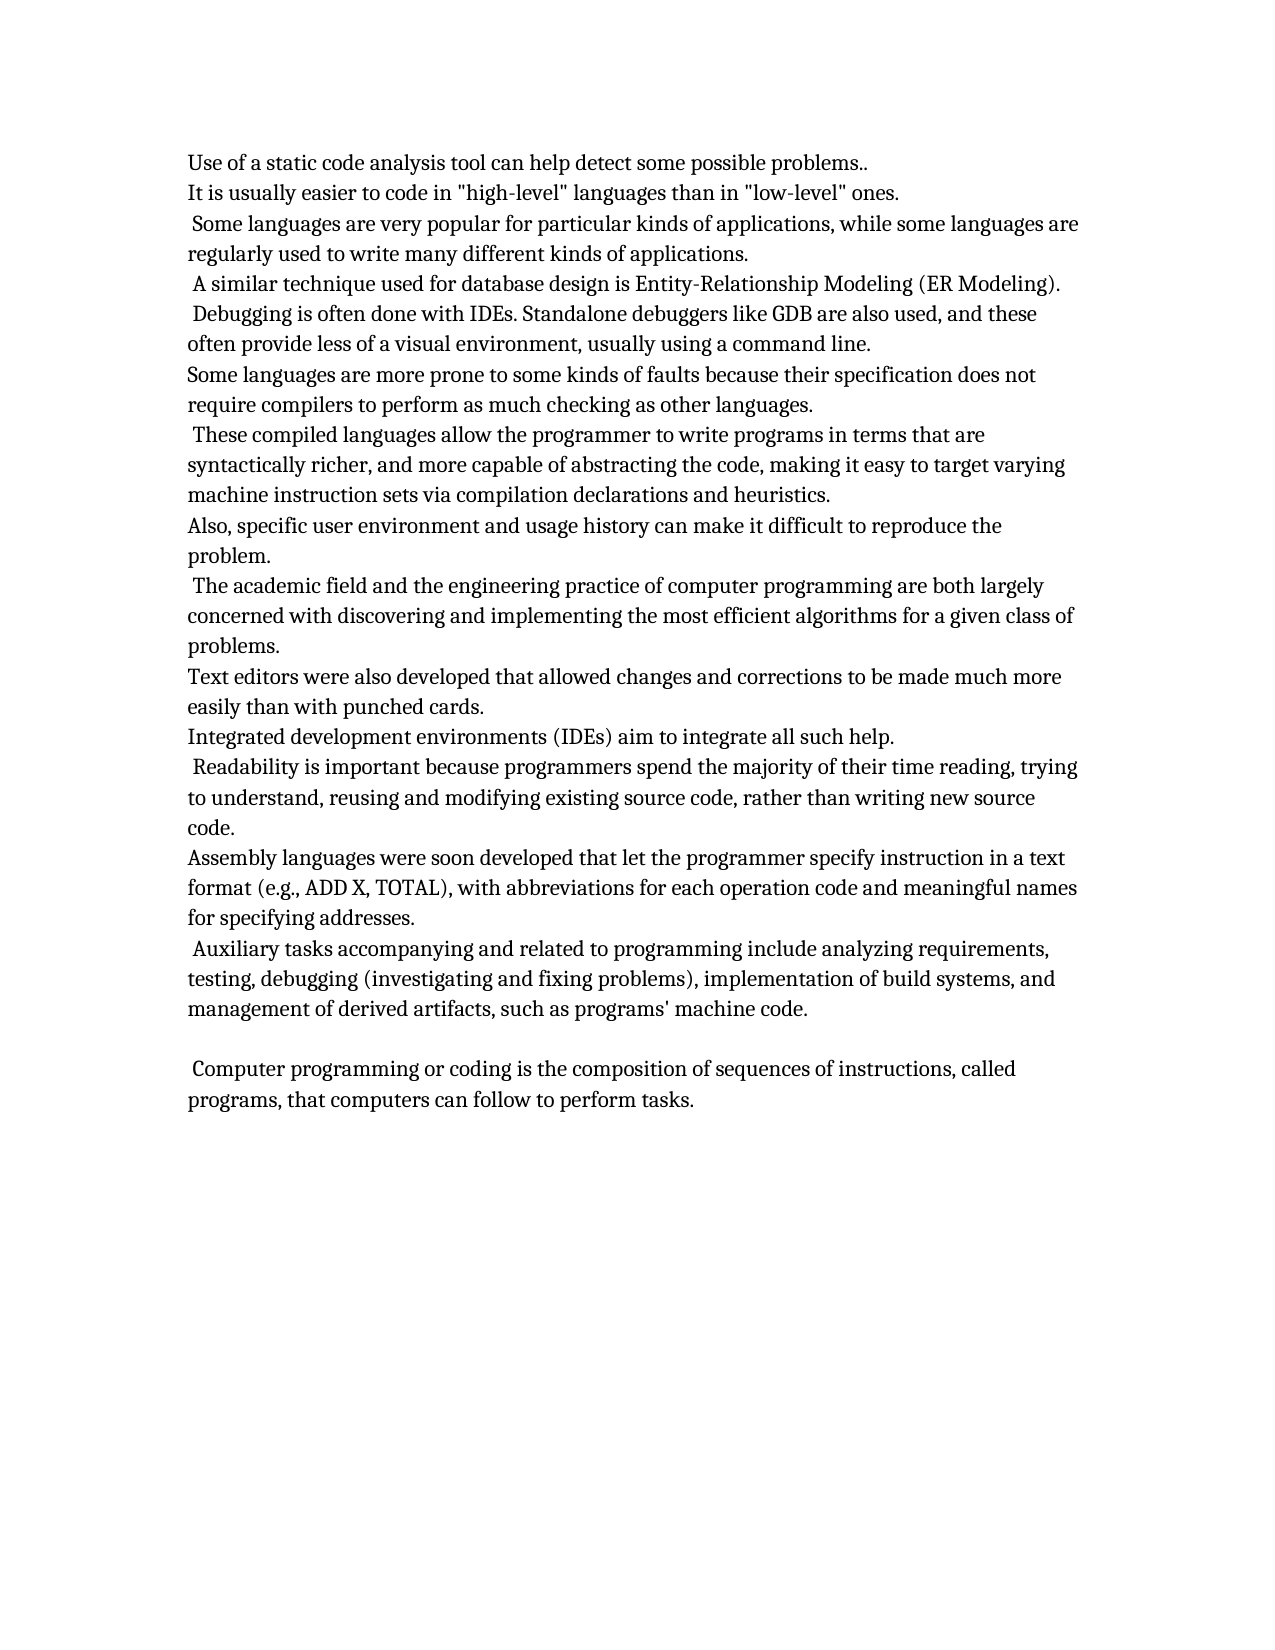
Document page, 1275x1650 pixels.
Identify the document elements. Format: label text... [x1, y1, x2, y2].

text Use of a static code analysis tool can help detect some possible problems.. It is usually easier to code in "high-level" languages than in "low-level" ones. Some languages are very popular for particular kinds of applications, while some languages are regularly used to write many different kinds of applications. A similar technique used for database design is Entity-Relationship Modeling (ER Modeling). Debugging is often done with IDEs. Standalone debuggers like GDB are also used, and these often provide less of a visual environment, usually using a command line. Some languages are more prone to some kinds of faults because their specification does not require compilers to perform as much checking as other languages. These compiled languages allow the programmer to write programs in terms that are syntactically richer, and more capable of abstracting the code, making it easy to target varying machine instruction sets via compilation declarations and heuristics. Also, specific user environment and usage history can make it difficult to reproduce the problem. The academic field and the engineering practice of computer programming are both largely concerned with discovering and implementing the most efficient algorithms for a given class of problems. Text editors were also developed that allowed changes and corrections to be made much more easily than with punched cards. Integrated development environments (IDEs) aim to integrate all such help. Readability is important because programmers spend the majority of their time reading, trying to understand, reusing and modifying existing source code, rather than writing new source code. Assembly languages were soon developed that let the programmer specify instruction in a text format (e.g., ADD X, TOTAL), with abbreviations for each operation code and meaningful names for specifying addresses. Auxiliary tasks accompanying and related to programming include analyzing requirements, testing, debugging (investigating and fixing problems), implementation of build systems, and management of derived artifacts, such as programs' machine code. Computer programming or coding is the composition of sequences of instructions, called programs, that computers can follow to perform tasks. [187, 150, 1087, 1113]
